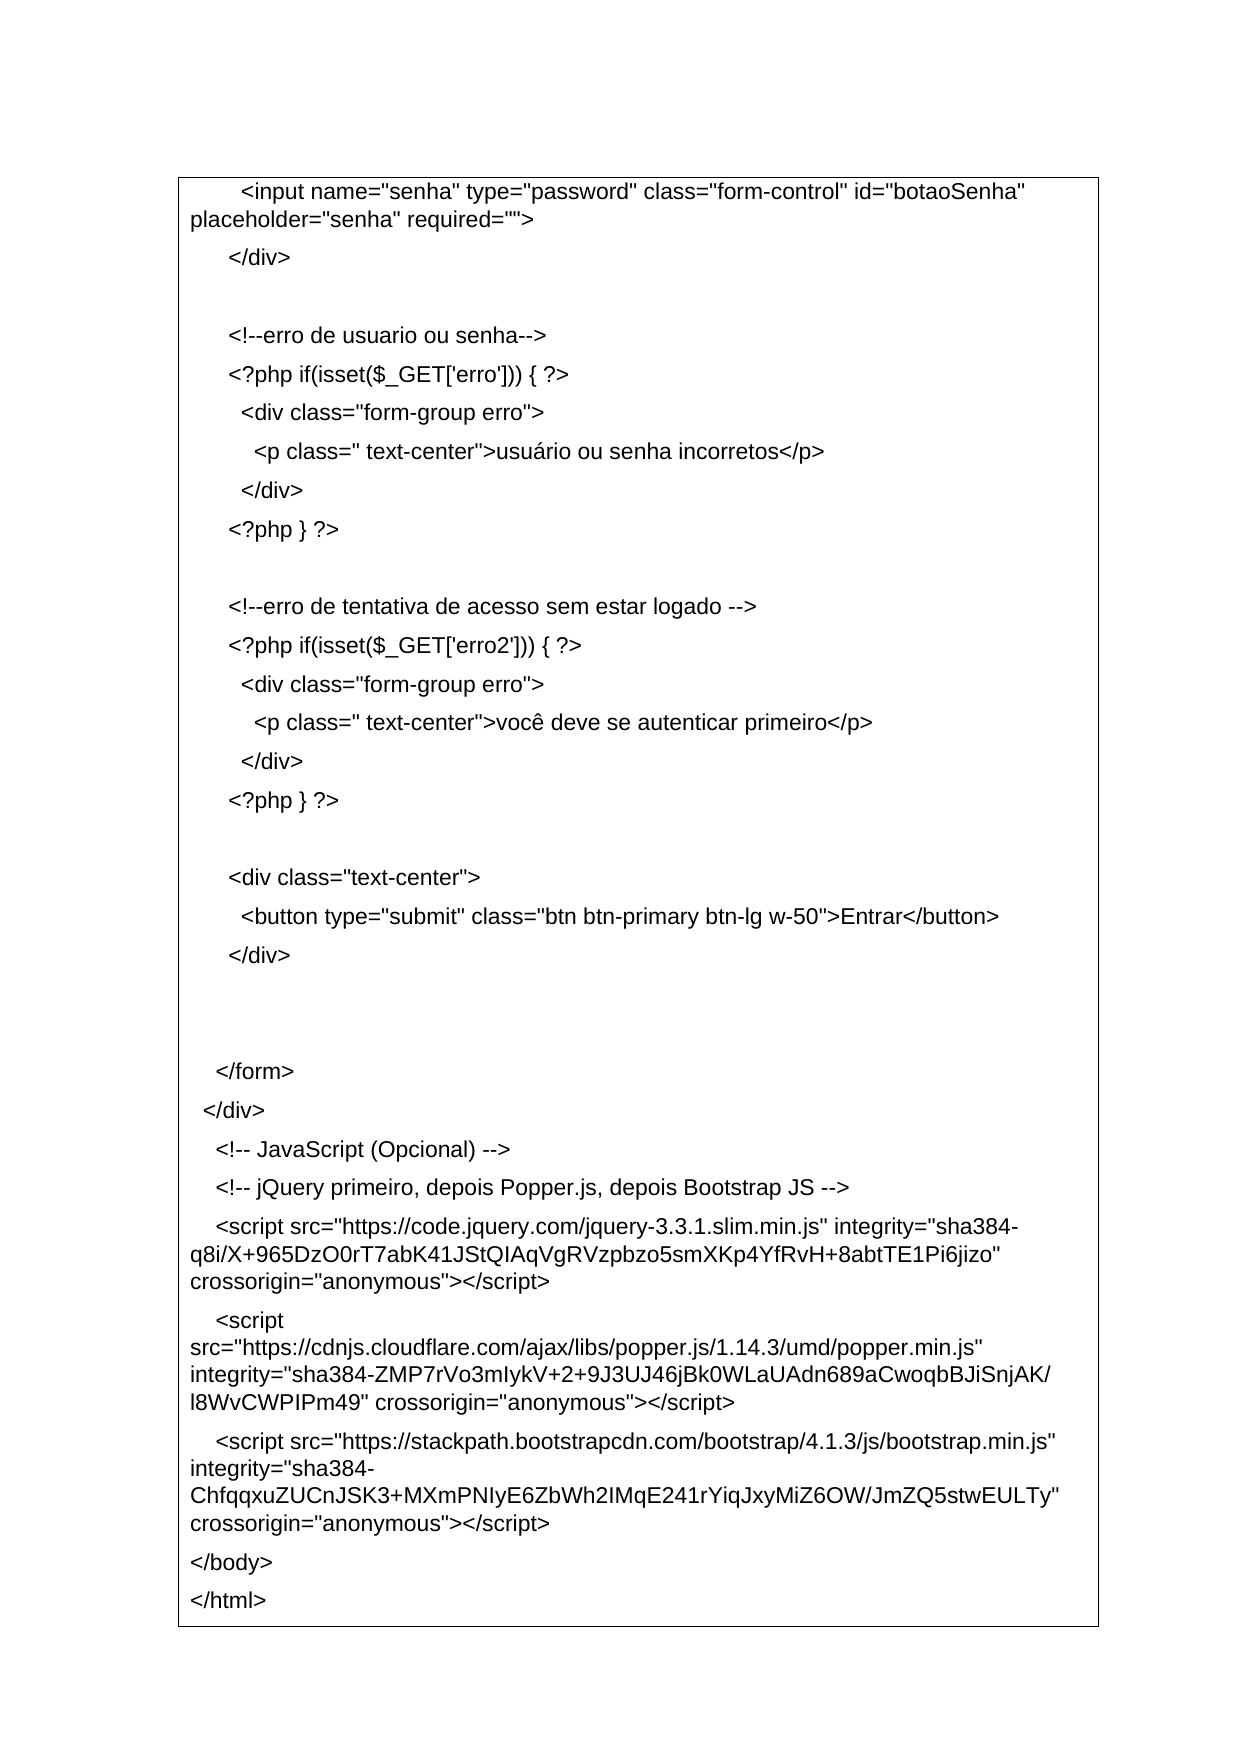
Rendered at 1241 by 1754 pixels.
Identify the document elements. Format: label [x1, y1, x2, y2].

table_cell [179, 178, 1098, 1626]
